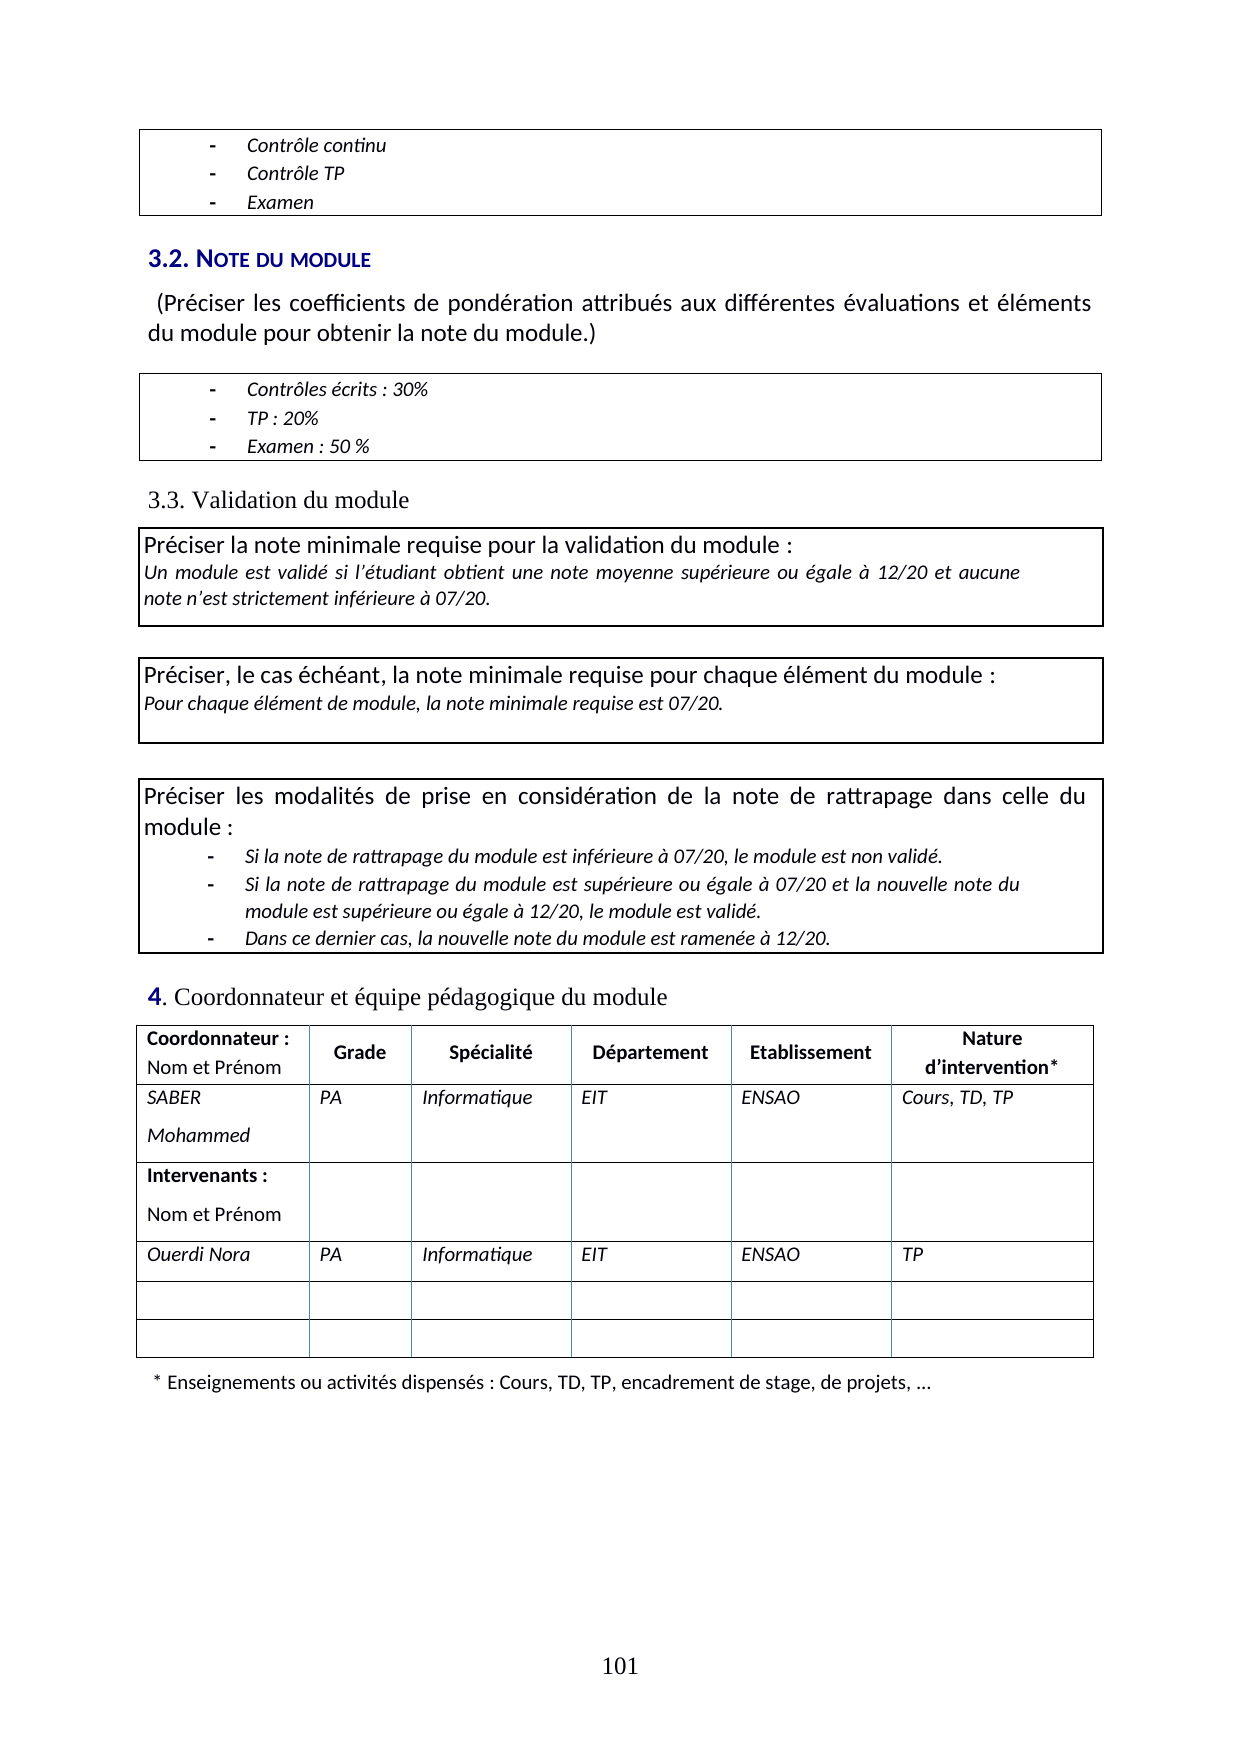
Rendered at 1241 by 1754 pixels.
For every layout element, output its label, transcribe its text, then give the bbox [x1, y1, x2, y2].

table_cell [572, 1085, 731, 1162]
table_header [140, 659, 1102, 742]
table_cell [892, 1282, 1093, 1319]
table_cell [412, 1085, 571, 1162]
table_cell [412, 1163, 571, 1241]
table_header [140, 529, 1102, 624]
text 3.2. Note du module [148, 241, 1092, 274]
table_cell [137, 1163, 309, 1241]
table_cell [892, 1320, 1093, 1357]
text (Préciser les coefficients de pondération attribués aux différentes évaluations et éléments du module pour obtenir la note du module.) [148, 287, 1092, 348]
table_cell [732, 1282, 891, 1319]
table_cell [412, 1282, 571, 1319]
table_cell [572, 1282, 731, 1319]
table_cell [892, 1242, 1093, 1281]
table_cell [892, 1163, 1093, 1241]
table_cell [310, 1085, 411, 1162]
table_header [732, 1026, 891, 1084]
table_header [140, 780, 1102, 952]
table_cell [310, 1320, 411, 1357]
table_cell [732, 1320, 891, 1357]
text * Enseignements ou activités dispensés : Cours, TD, TP, encadrement de stage, de projets, ... [148, 1369, 1092, 1394]
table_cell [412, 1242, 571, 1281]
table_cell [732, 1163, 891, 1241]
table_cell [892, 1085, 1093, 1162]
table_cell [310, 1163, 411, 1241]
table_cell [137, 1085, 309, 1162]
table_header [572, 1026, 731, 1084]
text 3.3. Validation du module [148, 486, 1092, 514]
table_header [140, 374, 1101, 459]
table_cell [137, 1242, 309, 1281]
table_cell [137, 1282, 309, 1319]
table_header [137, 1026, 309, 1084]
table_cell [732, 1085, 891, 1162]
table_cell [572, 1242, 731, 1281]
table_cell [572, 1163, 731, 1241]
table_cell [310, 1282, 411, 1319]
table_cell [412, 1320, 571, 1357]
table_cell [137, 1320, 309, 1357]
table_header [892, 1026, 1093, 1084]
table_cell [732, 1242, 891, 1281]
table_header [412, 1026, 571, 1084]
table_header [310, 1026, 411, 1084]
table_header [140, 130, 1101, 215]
text 4. Coordonnateur et équipe pédagogique du module [148, 979, 1092, 1012]
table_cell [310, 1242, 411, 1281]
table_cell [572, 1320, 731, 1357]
